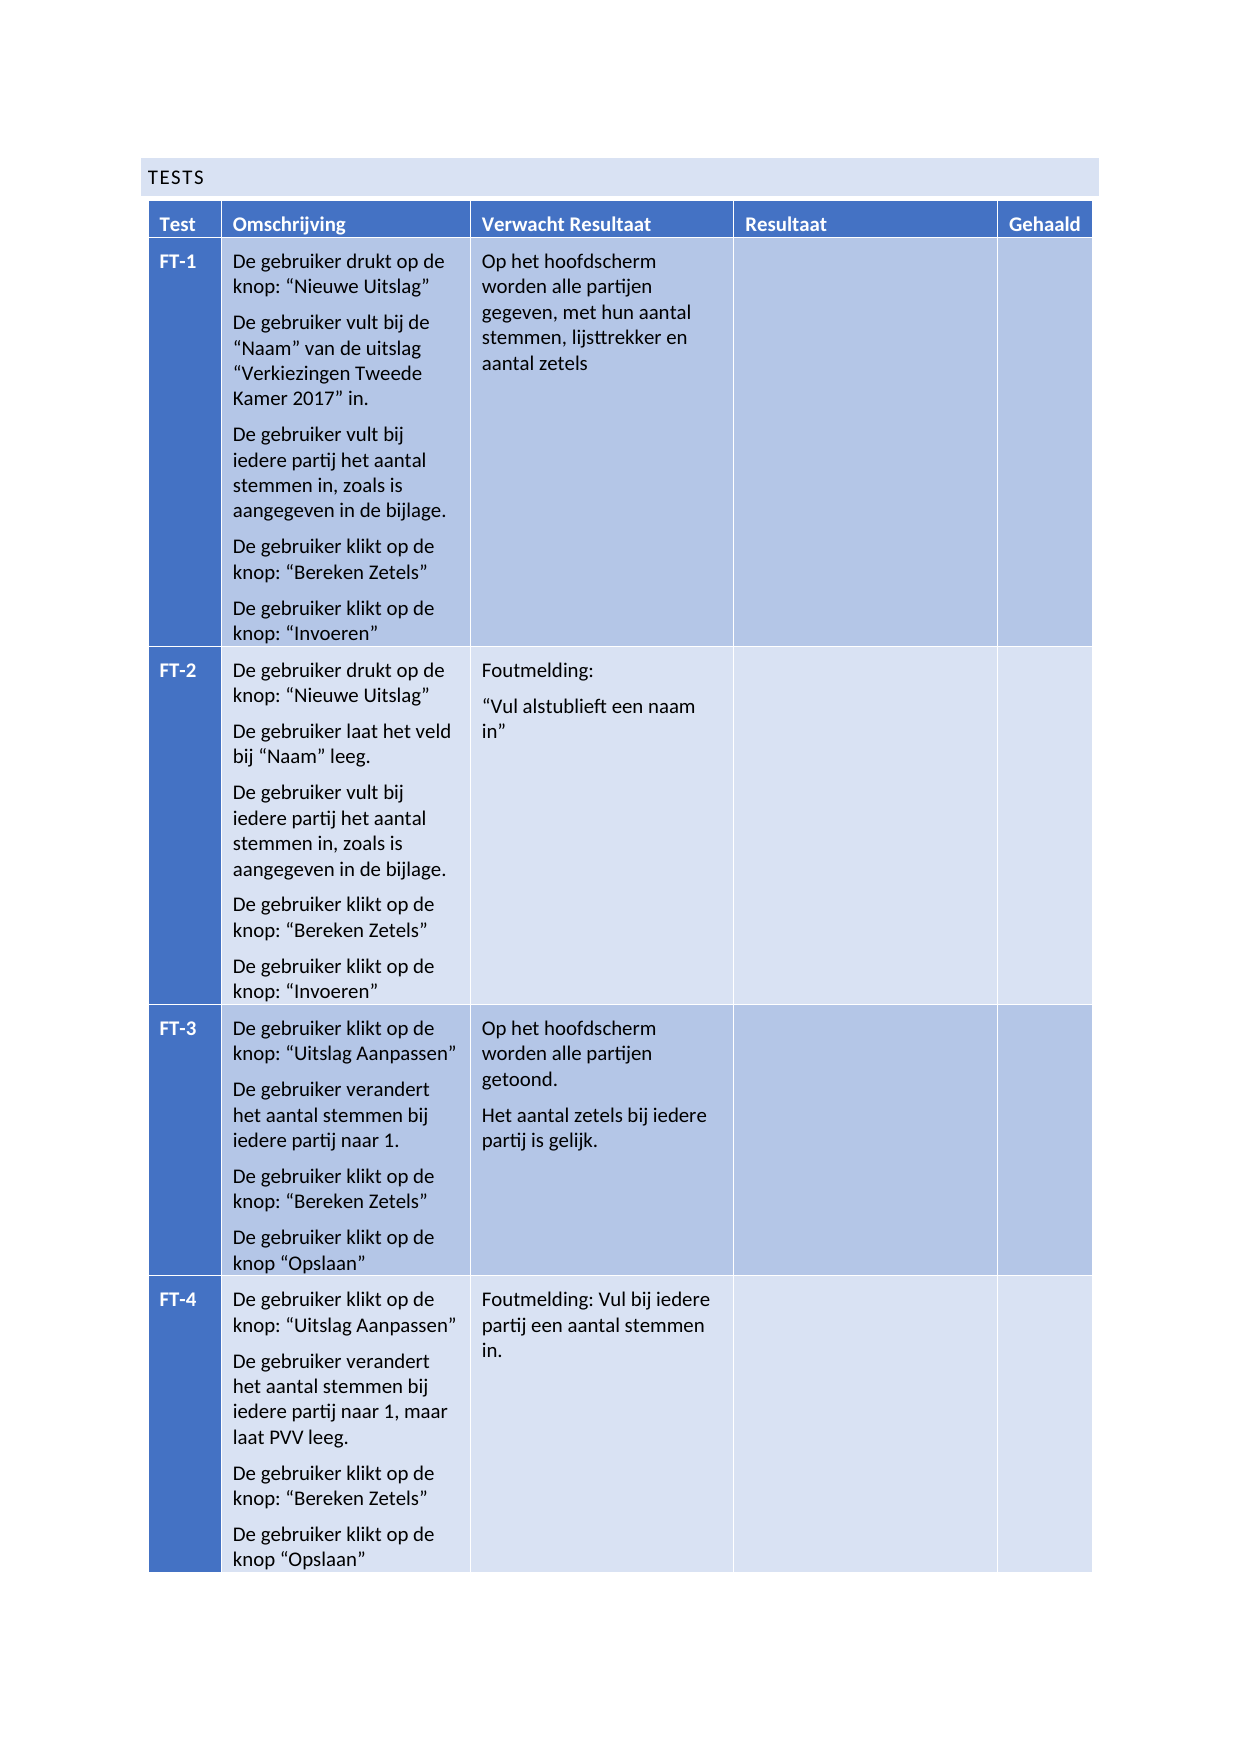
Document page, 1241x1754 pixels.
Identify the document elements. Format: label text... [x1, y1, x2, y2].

table_header Resultaat [734, 201, 997, 237]
table_cell Op het hoofdscherm worden alle partijen gegeven, met hun aantal stemmen, lijsttrekker en aantal zetels [471, 238, 733, 646]
table_cell De gebruiker klikt op de knop: “Uitslag Aanpassen” De gebruiker verandert het aantal stemmen bij iedere partij naar 1. De gebruiker klikt op de knop: “Bereken Zetels” De gebruiker klikt op de knop “Opslaan” [222, 1005, 470, 1275]
table_cell FT-2 [149, 647, 221, 1004]
table_header Test [149, 201, 221, 237]
table_cell FT-4 [149, 1276, 221, 1572]
table_cell [734, 647, 997, 1004]
table_header Gehaald [998, 201, 1092, 237]
table_cell [734, 238, 997, 646]
table_cell FT-1 [149, 238, 221, 646]
table_cell De gebruiker klikt op de knop: “Uitslag Aanpassen” De gebruiker verandert het aantal stemmen bij iedere partij naar 1, maar laat PVV leeg. De gebruiker klikt op de knop: “Bereken Zetels” De gebruiker klikt op de knop “Opslaan” [222, 1276, 470, 1572]
table_cell De gebruiker drukt op de knop: “Nieuwe Uitslag” De gebruiker vult bij de “Naam” van de uitslag “Verkiezingen Tweede Kamer 2017” in. De gebruiker vult bij iedere partij het aantal stemmen in, zoals is aangegeven in de bijlage. De gebruiker klikt op de knop: “Bereken Zetels” De gebruiker klikt op de knop: “Invoeren” [222, 238, 470, 646]
table_cell [998, 238, 1092, 646]
table_cell Op het hoofdscherm worden alle partijen getoond. Het aantal zetels bij iedere partij is gelijk. [471, 1005, 733, 1275]
table_cell [998, 1276, 1092, 1572]
table_cell FT-3 [149, 1005, 221, 1275]
table_cell De gebruiker drukt op de knop: “Nieuwe Uitslag” De gebruiker laat het veld bij “Naam” leeg. De gebruiker vult bij iedere partij het aantal stemmen in, zoals is aangegeven in de bijlage. De gebruiker klikt op de knop: “Bereken Zetels” De gebruiker klikt op de knop: “Invoeren” [222, 647, 470, 1004]
table_cell [998, 1005, 1092, 1275]
table_cell [734, 1276, 997, 1572]
table_cell Foutmelding: “Vul alstublieft een naam in” [471, 647, 733, 1004]
table_cell [998, 647, 1092, 1004]
table_cell [734, 1005, 997, 1275]
table_header Omschrijving [222, 201, 470, 237]
table_cell Foutmelding: Vul bij iedere partij een aantal stemmen in. [471, 1276, 733, 1572]
subtitle Tests [148, 164, 1093, 190]
table_header Verwacht Resultaat [471, 201, 733, 237]
